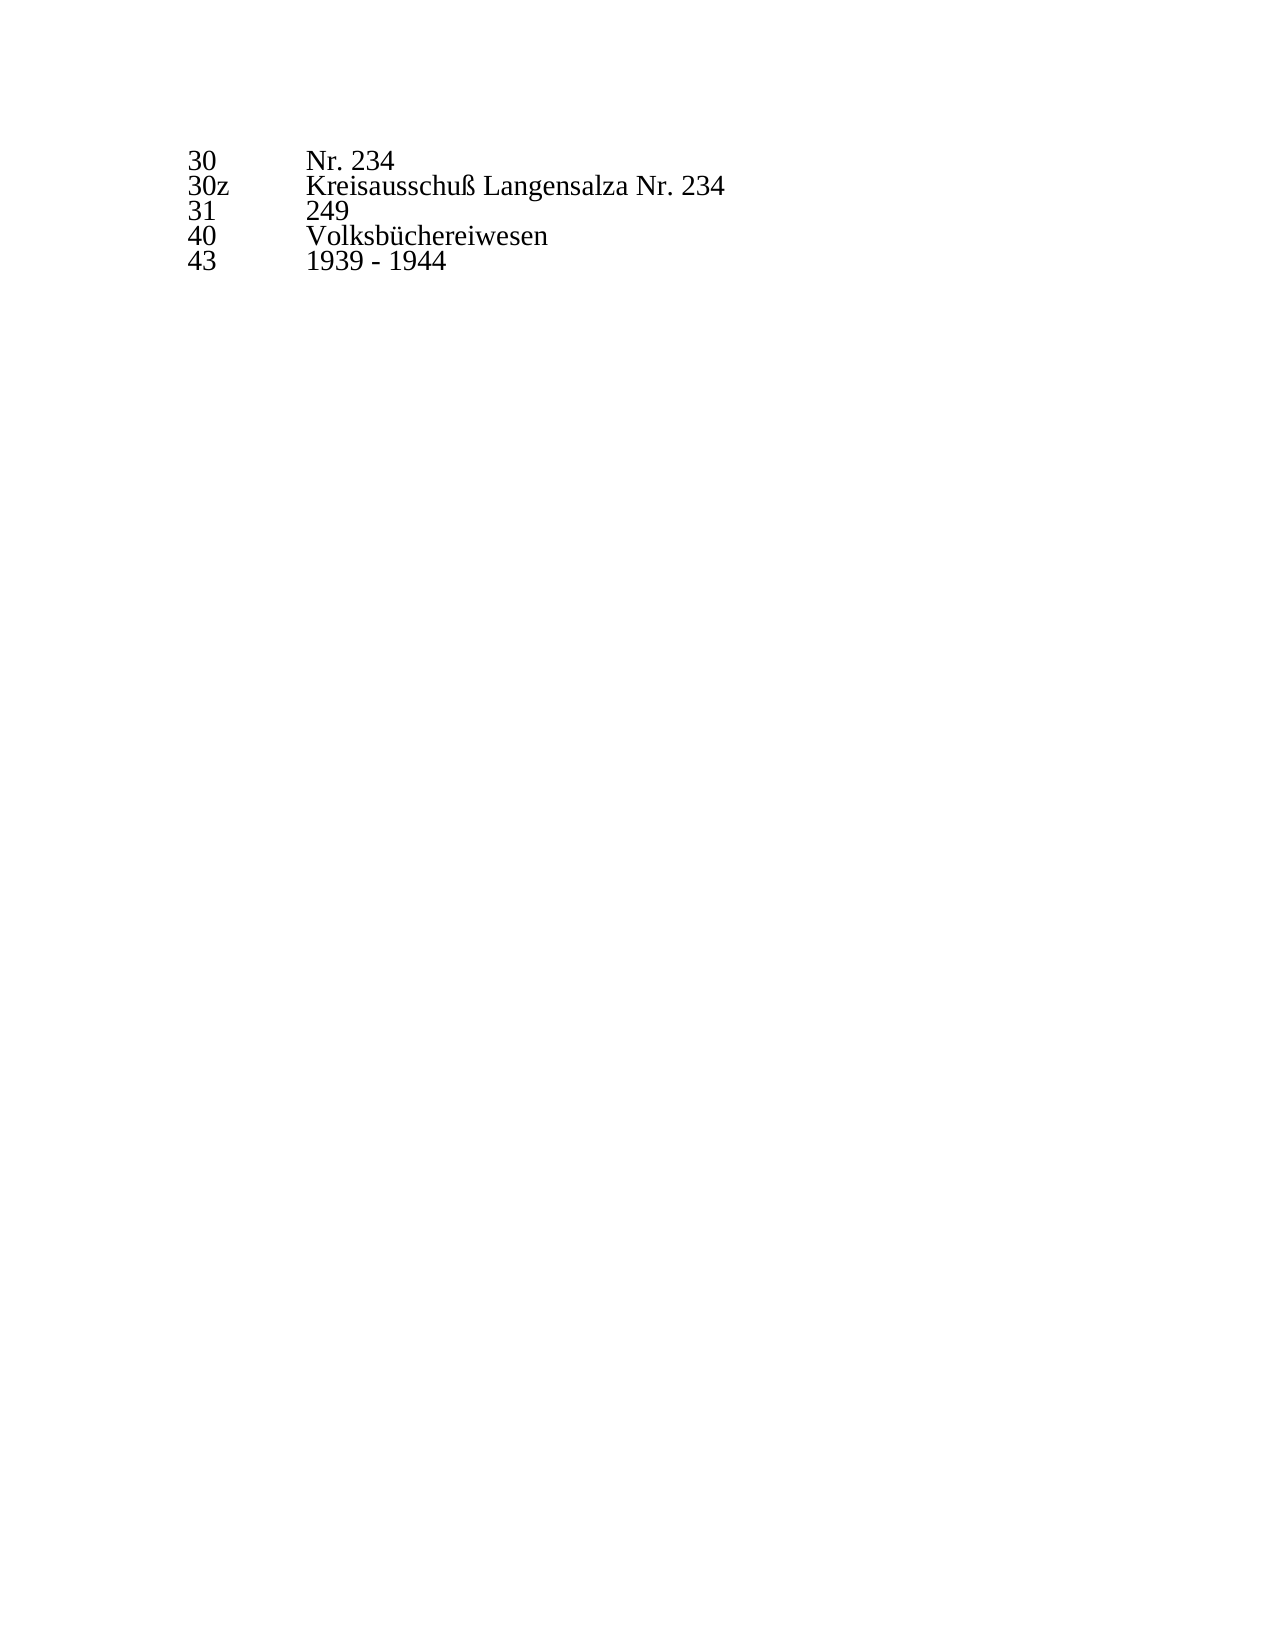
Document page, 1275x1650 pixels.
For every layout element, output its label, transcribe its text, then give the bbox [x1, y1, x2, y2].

text 30 Nr. 234 [187, 150, 1087, 175]
text 40 s[Volksbüchereiwesen]s [187, 225, 1087, 250]
text 31 249 [187, 200, 1087, 225]
text 30z Kreisausschuß Langensalza Nr. 234 [187, 175, 1087, 200]
text 43 1939 - 1944 [187, 250, 1087, 275]
